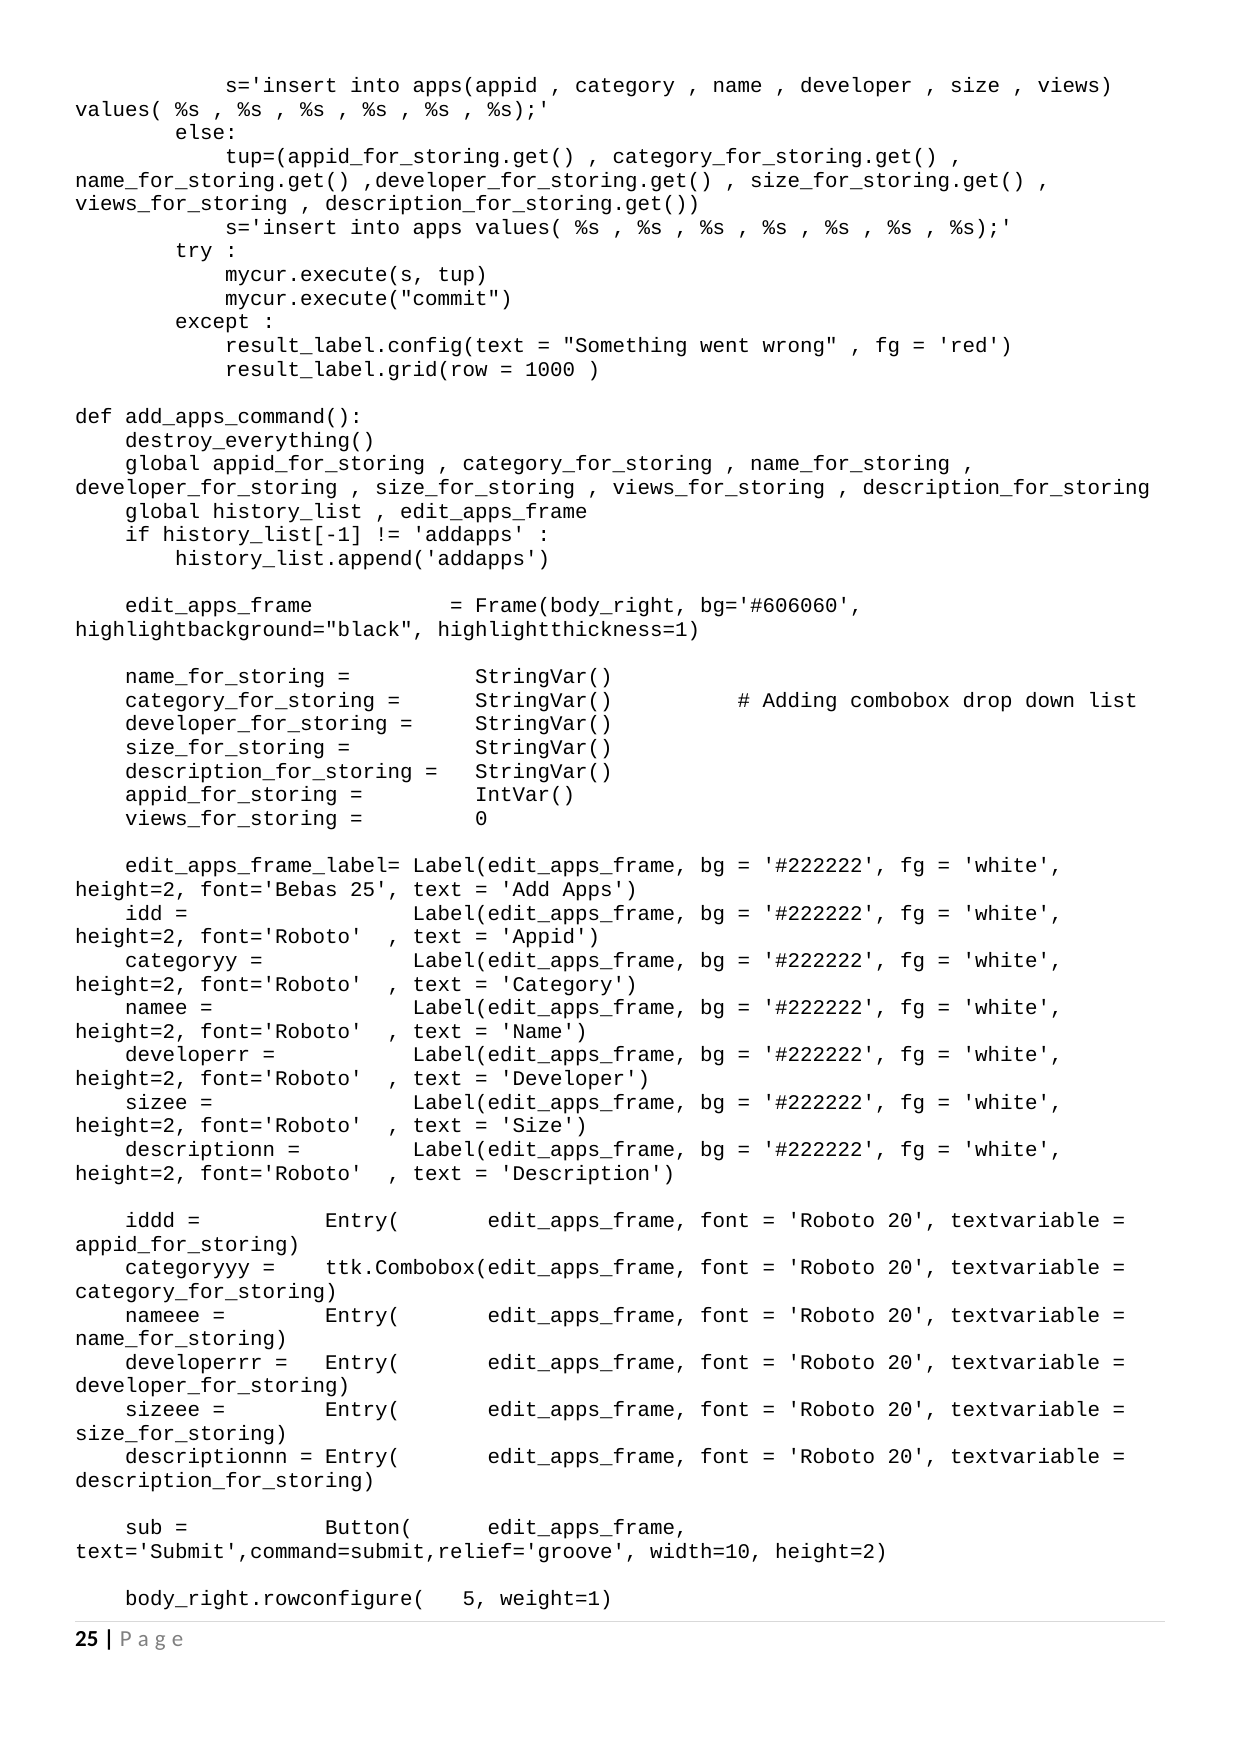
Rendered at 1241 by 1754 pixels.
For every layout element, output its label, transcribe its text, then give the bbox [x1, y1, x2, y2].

text descriptionnn = Entry( edit_apps_frame, font = 'Roboto 20', textvariable = description_for_storing) [75, 1446, 1165, 1494]
text global appid_for_storing , category_for_storing , name_for_storing , developer_for_storing , size_for_storing , views_for_storing , description_for_storing [75, 453, 1165, 501]
text views_for_storing = 0 [75, 808, 1165, 832]
text sub = Button( edit_apps_frame, text='Submit',command=submit,relief='groove', width=10, height=2) [75, 1517, 1165, 1565]
text except : [75, 311, 1165, 335]
text s='insert into apps(appid , category , name , developer , size , views) values( %s , %s , %s , %s , %s , %s);' [75, 75, 1165, 122]
text mycur.execute(s, tup) [75, 264, 1165, 288]
text body_right.rowconfigure( 5, weight=1) [75, 1588, 1165, 1612]
text namee = Label(edit_apps_frame, bg = '#222222', fg = 'white', height=2, font='Roboto' , text = 'Name') [75, 997, 1165, 1044]
text developer_for_storing = StringVar() [75, 713, 1165, 737]
text s='insert into apps values( %s , %s , %s , %s , %s , %s , %s);' [75, 217, 1165, 241]
text history_list.append('addapps') [75, 548, 1165, 572]
text def add_apps_command(): [75, 406, 1165, 430]
text descriptionn = Label(edit_apps_frame, bg = '#222222', fg = 'white', height=2, font='Roboto' , text = 'Description') [75, 1139, 1165, 1186]
text appid_for_storing = IntVar() [75, 784, 1165, 808]
text idd = Label(edit_apps_frame, bg = '#222222', fg = 'white', height=2, font='Roboto' , text = 'Appid') [75, 903, 1165, 950]
text result_label.config(text = "Something went wrong" , fg = 'red') [75, 335, 1165, 359]
text sizee = Label(edit_apps_frame, bg = '#222222', fg = 'white', height=2, font='Roboto' , text = 'Size') [75, 1092, 1165, 1139]
text if history_list[-1] != 'addapps' : [75, 524, 1165, 548]
text categoryyy = ttk.Combobox(edit_apps_frame, font = 'Roboto 20', textvariable = category_for_storing) [75, 1257, 1165, 1304]
text size_for_storing = StringVar() [75, 737, 1165, 761]
text iddd = Entry( edit_apps_frame, font = 'Roboto 20', textvariable = appid_for_storing) [75, 1210, 1165, 1257]
text global history_list , edit_apps_frame [75, 501, 1165, 524]
text nameee = Entry( edit_apps_frame, font = 'Roboto 20', textvariable = name_for_storing) [75, 1304, 1165, 1352]
text tup=(appid_for_storing.get() , category_for_storing.get() , name_for_storing.get() ,developer_for_storing.get() , size_for_storing.get() , views_for_storing , description_for_storing.get()) [75, 146, 1165, 217]
text mycur.execute("commit") [75, 288, 1165, 311]
text name_for_storing = StringVar() [75, 666, 1165, 690]
text edit_apps_frame_label= Label(edit_apps_frame, bg = '#222222', fg = 'white', height=2, font='Bebas 25', text = 'Add Apps') [75, 855, 1165, 903]
text result_label.grid(row = 1000 ) [75, 359, 1165, 382]
text developerr = Label(edit_apps_frame, bg = '#222222', fg = 'white', height=2, font='Roboto' , text = 'Developer') [75, 1044, 1165, 1092]
text else: [75, 122, 1165, 146]
text description_for_storing = StringVar() [75, 761, 1165, 784]
text developerrr = Entry( edit_apps_frame, font = 'Roboto 20', textvariable = developer_for_storing) [75, 1352, 1165, 1399]
text destroy_everything() [75, 430, 1165, 453]
text category_for_storing = StringVar() # Adding combobox drop down list [75, 690, 1165, 713]
text categoryy = Label(edit_apps_frame, bg = '#222222', fg = 'white', height=2, font='Roboto' , text = 'Category') [75, 950, 1165, 997]
text sizeee = Entry( edit_apps_frame, font = 'Roboto 20', textvariable = size_for_storing) [75, 1399, 1165, 1446]
text edit_apps_frame = Frame(body_right, bg='#606060', highlightbackground="black", highlightthickness=1) [75, 595, 1165, 642]
text try : [75, 241, 1165, 264]
